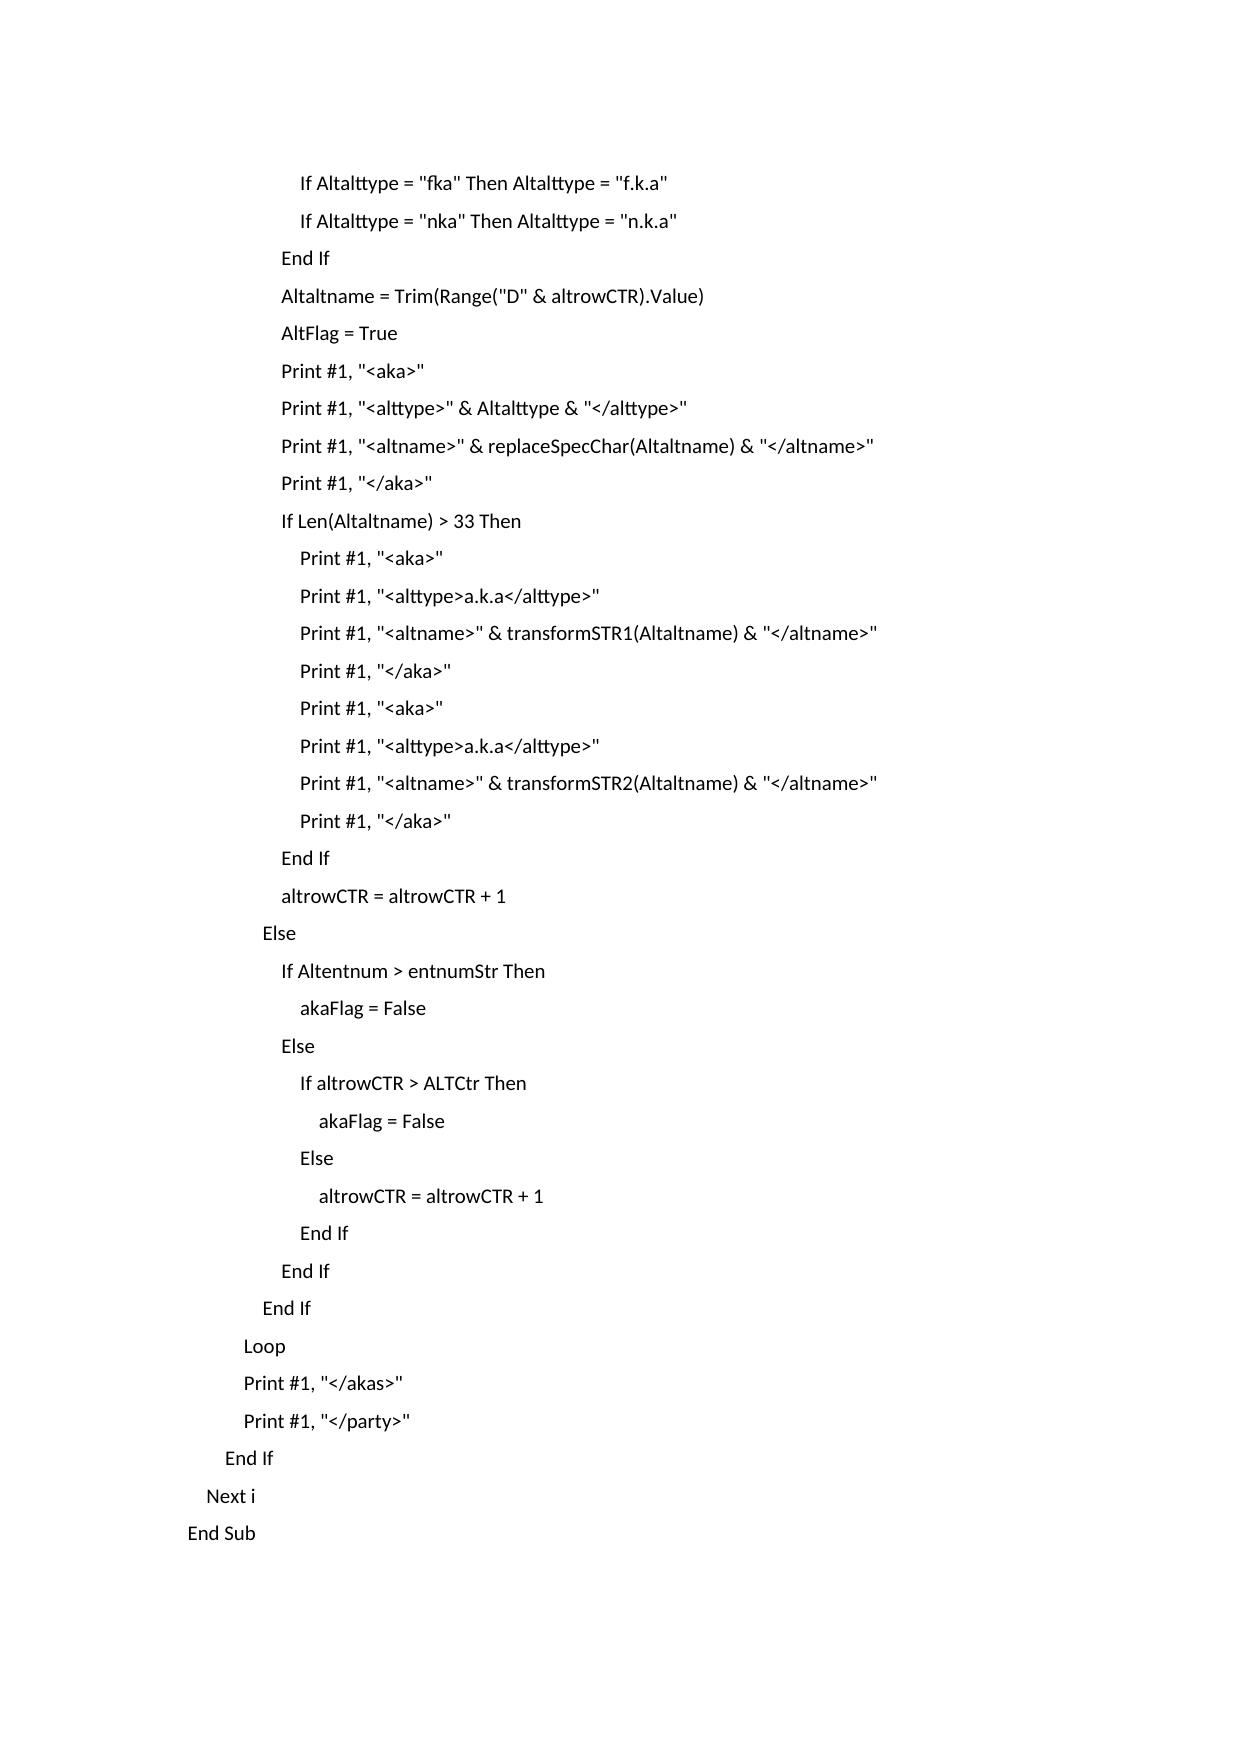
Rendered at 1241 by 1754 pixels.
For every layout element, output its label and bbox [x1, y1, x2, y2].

text [187, 164, 1053, 1552]
